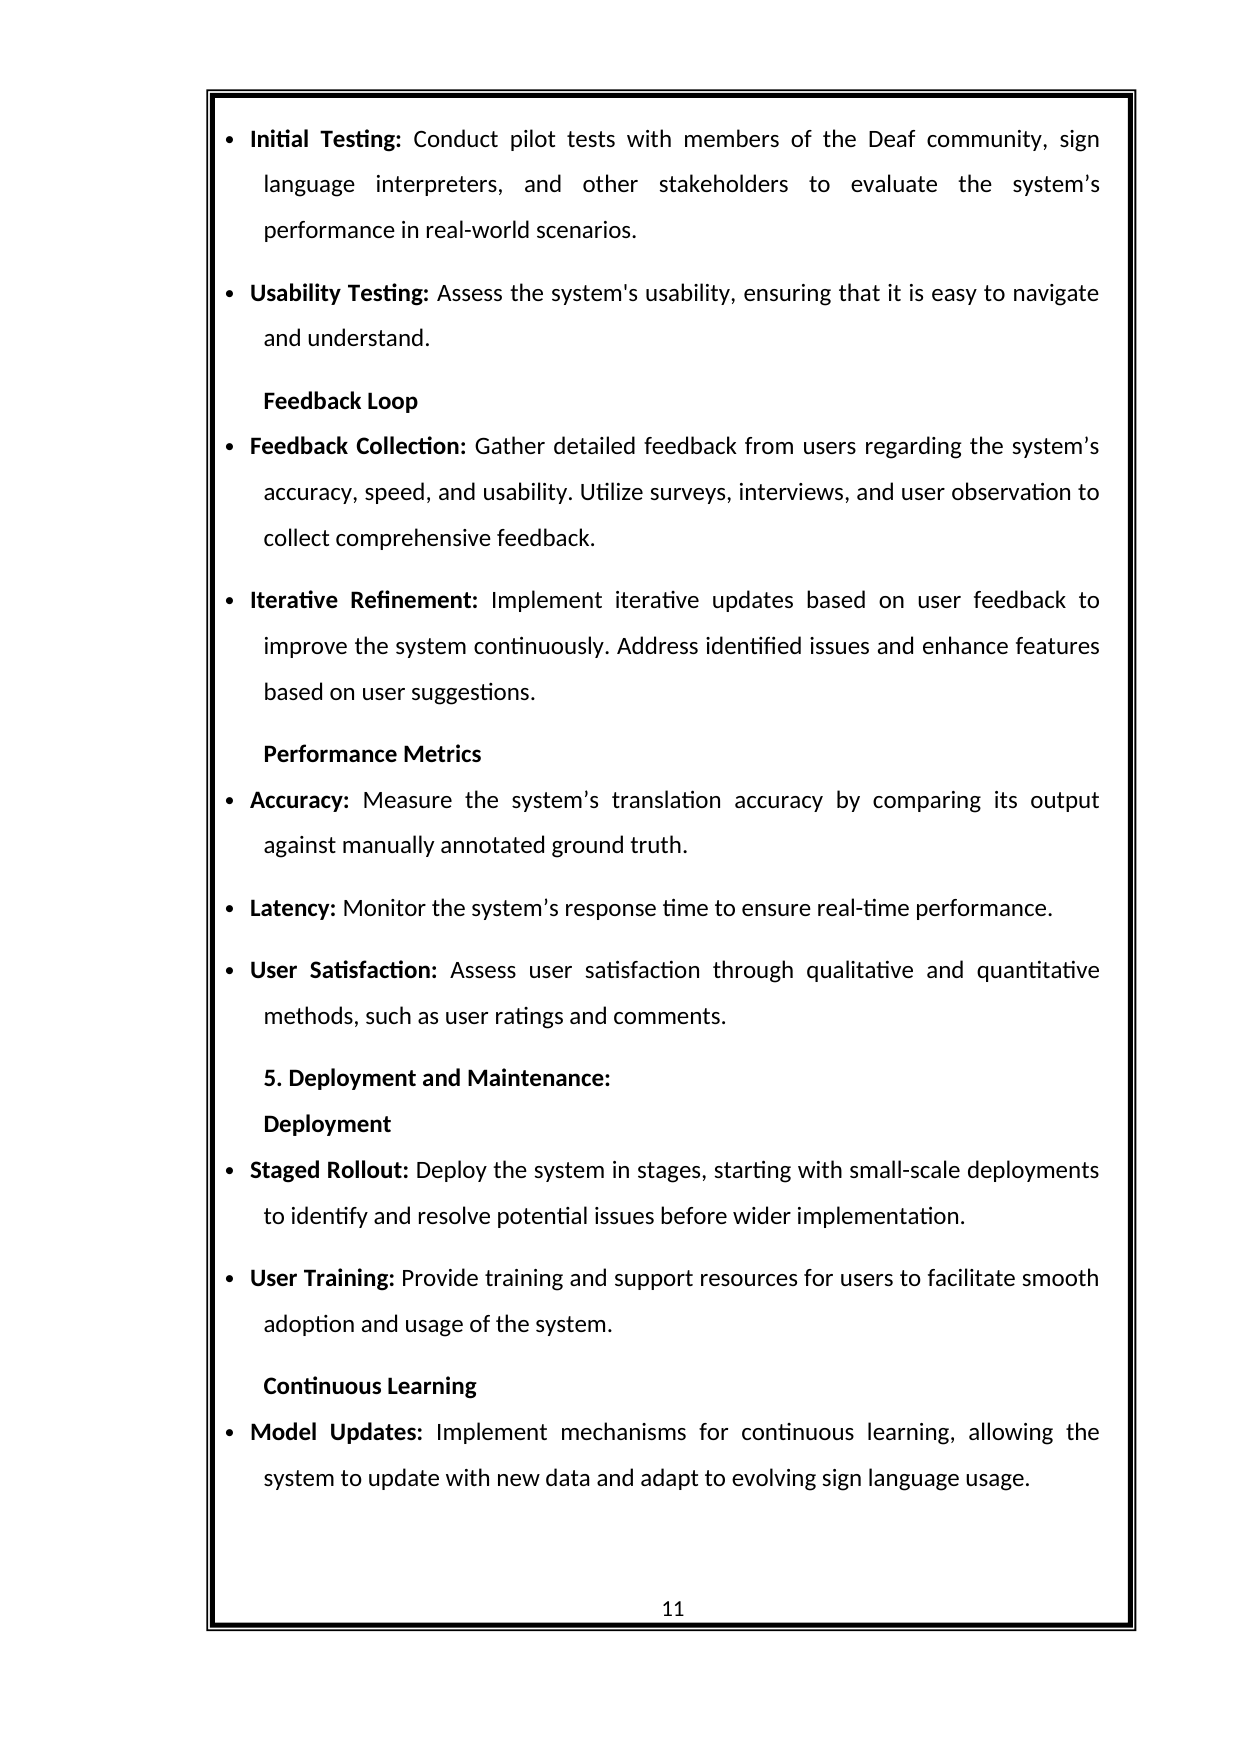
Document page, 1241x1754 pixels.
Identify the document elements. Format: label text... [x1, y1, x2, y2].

list Usability Testing: Assess the system's usability, ensuring that it is easy to navigate and understand. [226, 277, 1101, 353]
text Performance Metrics [263, 738, 1101, 769]
list User Satisfaction: Assess user satisfaction through qualitative and quantitative methods, such as user ratings and comments. [226, 954, 1101, 1031]
list Model Updates: Implement mechanisms for continuous learning, allowing the system to update with new data and adapt to evolving sign language usage. [226, 1416, 1101, 1492]
list Iterative Refinement: Implement iterative updates based on user feedback to improve the system continuously. Address identified issues and enhance features based on user suggestions. [226, 584, 1101, 706]
list Initial Testing: Conduct pilot tests with members of the Deaf community, sign language interpreters, and other stakeholders to evaluate the system’s performance in real-world scenarios. [226, 123, 1101, 245]
list User Training: Provide training and support resources for users to facilitate smooth adoption and usage of the system. [226, 1262, 1101, 1338]
text 5. Deployment and Maintenance: [263, 1063, 1101, 1093]
text Deployment [263, 1108, 1101, 1139]
text Feedback Loop [263, 385, 1101, 415]
list Feedback Collection: Gather detailed feedback from users regarding the system’s accuracy, speed, and usability. Utilize surveys, interviews, and user observation to collect comprehensive feedback. [226, 431, 1101, 552]
list Latency: Monitor the system’s response time to ensure real-time performance. [226, 892, 1101, 923]
list Accuracy: Measure the system’s translation accuracy by comparing its output against manually annotated ground truth. [226, 784, 1101, 860]
text Continuous Learning [263, 1370, 1101, 1401]
list Staged Rollout: Deploy the system in stages, starting with small-scale deployments to identify and resolve potential issues before wider implementation. [226, 1154, 1101, 1230]
